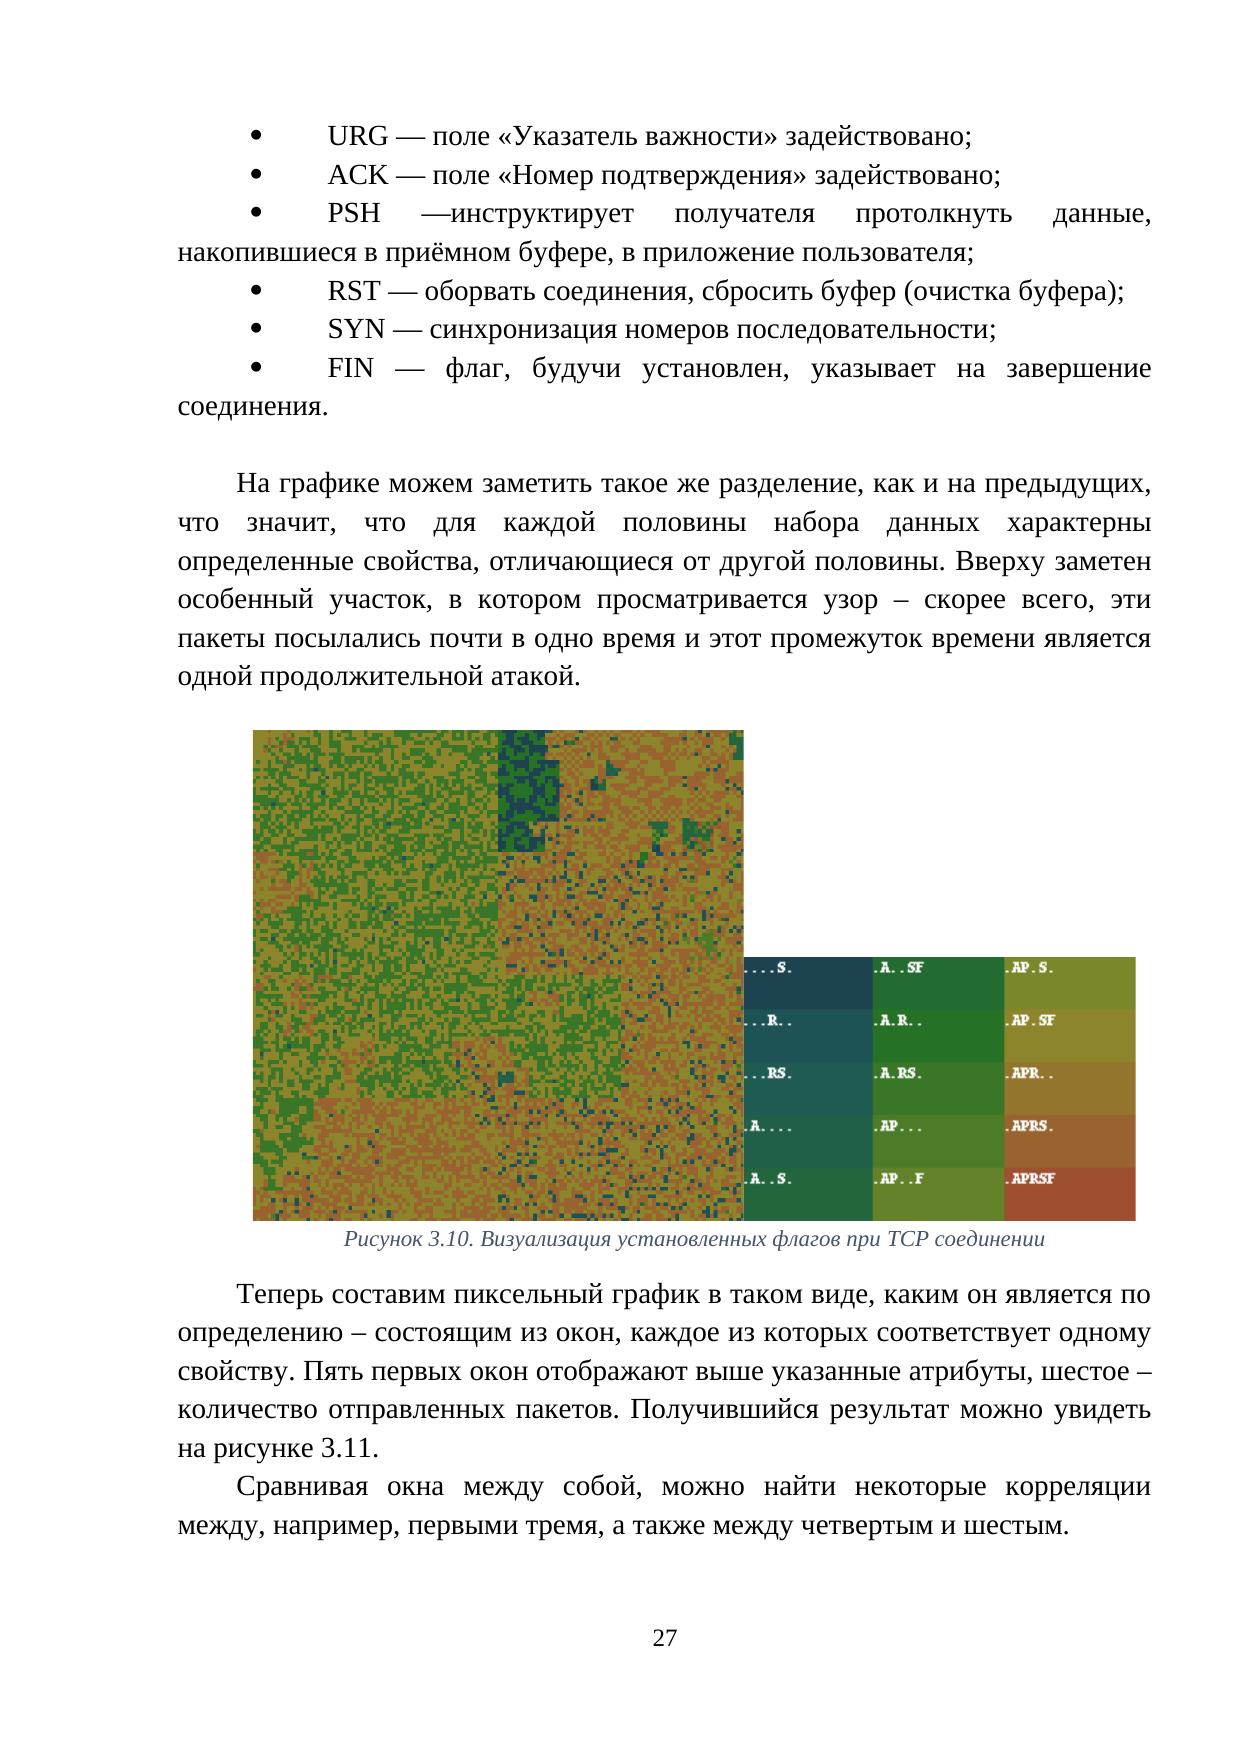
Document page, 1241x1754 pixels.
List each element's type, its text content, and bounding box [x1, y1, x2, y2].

list PSH —инструктирует получателя протолкнуть данные, накопившиеся в приёмном буфере, в приложение пользователя; [177, 195, 1152, 268]
text Сравнивая окна между собой, можно найти некоторые корреляции между, например, первыми тремя, а также между четвертым и шестым. [177, 1468, 1152, 1541]
text Рисунок 3.10. Визуализация установленных флагов при TСP соединении [177, 1225, 1152, 1251]
list ACK — поле «Номер подтверждения» задействовано; [177, 157, 1152, 190]
text Теперь составим пиксельный график в таком виде, каким он является по определению – состоящим из окон, каждое из которых соответствует одному свойству. Пять первых окон отображают выше указанные атрибуты, шестое – количество отправленных пакетов. Получившийся результат можно увидеть на рисунке 3.11. [177, 1276, 1152, 1463]
picture [252, 730, 1136, 1221]
list RST — оборвать соединения, сбросить буфер (очистка буфера); [177, 273, 1152, 306]
list URG — поле «Указатель важности» задействовано; [177, 118, 1152, 152]
text На графике можем заметить такое же разделение, как и на предыдущих, что значит, что для каждой половины набора данных характерны определенные свойства, отличающиеся от другой половины. Вверху заметен особенный участок, в котором просматривается узор – скорее всего, эти пакеты посылались почти в одно время и этот промежуток времени является одной продолжительной атакой. [177, 466, 1152, 692]
list SYN — синхронизация номеров последовательности; [177, 311, 1152, 345]
list FIN — флаг, будучи установлен, указывает на завершение соединения. [177, 350, 1152, 422]
